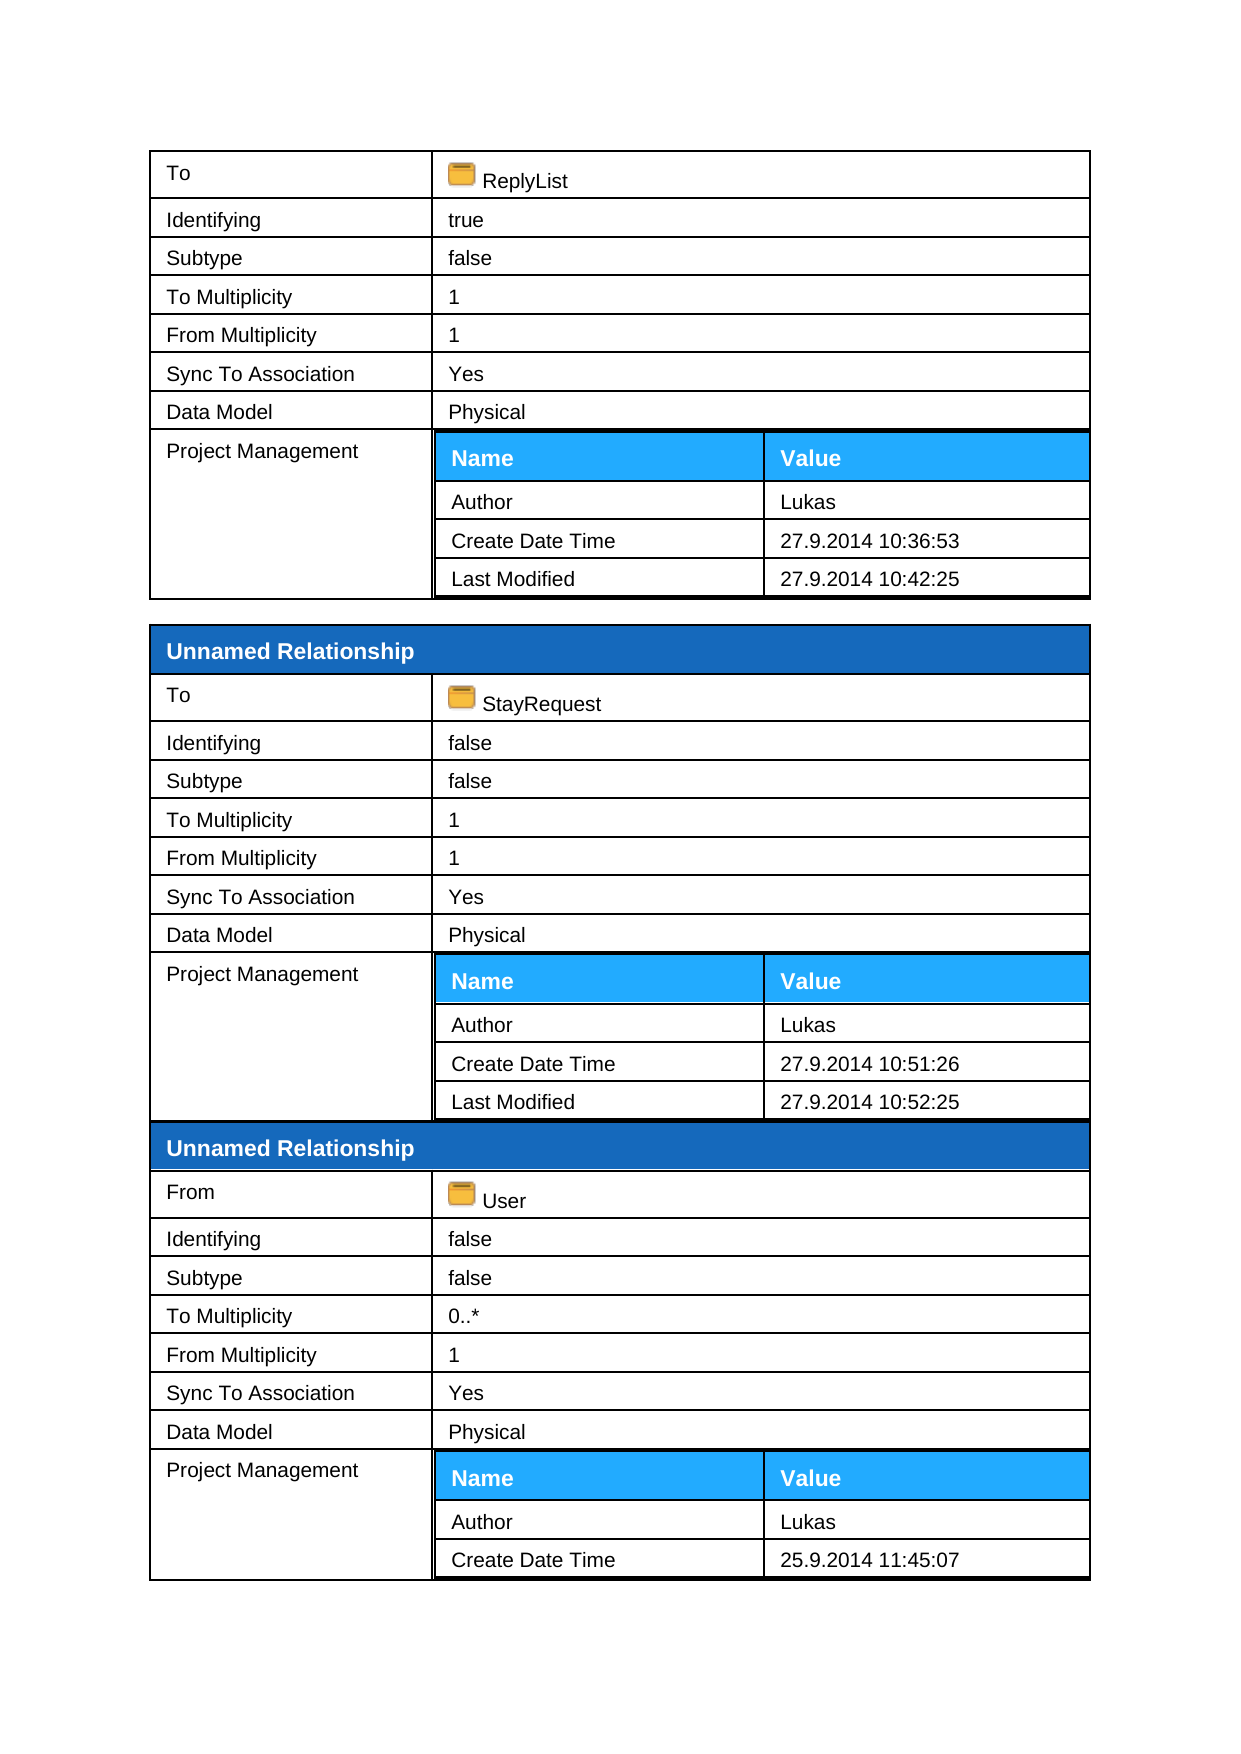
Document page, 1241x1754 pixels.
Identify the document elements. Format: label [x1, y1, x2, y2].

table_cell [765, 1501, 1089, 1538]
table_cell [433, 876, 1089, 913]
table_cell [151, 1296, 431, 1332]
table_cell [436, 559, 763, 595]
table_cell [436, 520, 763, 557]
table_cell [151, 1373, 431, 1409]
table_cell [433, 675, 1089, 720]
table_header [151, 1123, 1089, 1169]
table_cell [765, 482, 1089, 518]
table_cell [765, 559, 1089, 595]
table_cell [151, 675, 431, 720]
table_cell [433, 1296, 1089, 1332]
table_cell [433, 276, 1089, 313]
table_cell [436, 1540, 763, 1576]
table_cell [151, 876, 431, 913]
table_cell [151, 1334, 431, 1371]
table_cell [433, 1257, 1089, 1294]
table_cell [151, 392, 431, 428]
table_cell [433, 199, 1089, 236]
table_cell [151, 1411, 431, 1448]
picture [448, 1180, 477, 1209]
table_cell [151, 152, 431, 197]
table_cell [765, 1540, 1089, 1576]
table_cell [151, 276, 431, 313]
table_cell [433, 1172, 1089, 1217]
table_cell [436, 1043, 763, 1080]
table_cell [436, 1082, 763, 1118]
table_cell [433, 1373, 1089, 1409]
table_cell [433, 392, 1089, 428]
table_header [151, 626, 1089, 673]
picture [448, 683, 477, 712]
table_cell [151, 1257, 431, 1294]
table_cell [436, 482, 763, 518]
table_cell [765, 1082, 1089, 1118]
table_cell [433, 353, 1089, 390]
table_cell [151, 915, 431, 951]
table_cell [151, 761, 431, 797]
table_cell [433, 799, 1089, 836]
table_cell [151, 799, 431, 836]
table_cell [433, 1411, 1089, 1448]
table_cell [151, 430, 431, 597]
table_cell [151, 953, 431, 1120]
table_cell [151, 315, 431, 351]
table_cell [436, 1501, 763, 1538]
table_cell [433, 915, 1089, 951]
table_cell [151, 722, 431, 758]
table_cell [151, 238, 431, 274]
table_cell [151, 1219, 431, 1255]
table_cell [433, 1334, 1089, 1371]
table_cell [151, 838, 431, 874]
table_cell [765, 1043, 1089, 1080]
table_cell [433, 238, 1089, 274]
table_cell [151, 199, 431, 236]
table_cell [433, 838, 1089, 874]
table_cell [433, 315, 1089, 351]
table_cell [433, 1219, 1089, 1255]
picture [448, 160, 477, 189]
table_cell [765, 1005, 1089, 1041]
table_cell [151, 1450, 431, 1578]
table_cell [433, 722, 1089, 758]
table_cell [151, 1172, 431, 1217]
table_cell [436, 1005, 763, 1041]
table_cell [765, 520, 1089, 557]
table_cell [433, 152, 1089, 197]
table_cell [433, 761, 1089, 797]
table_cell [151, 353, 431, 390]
